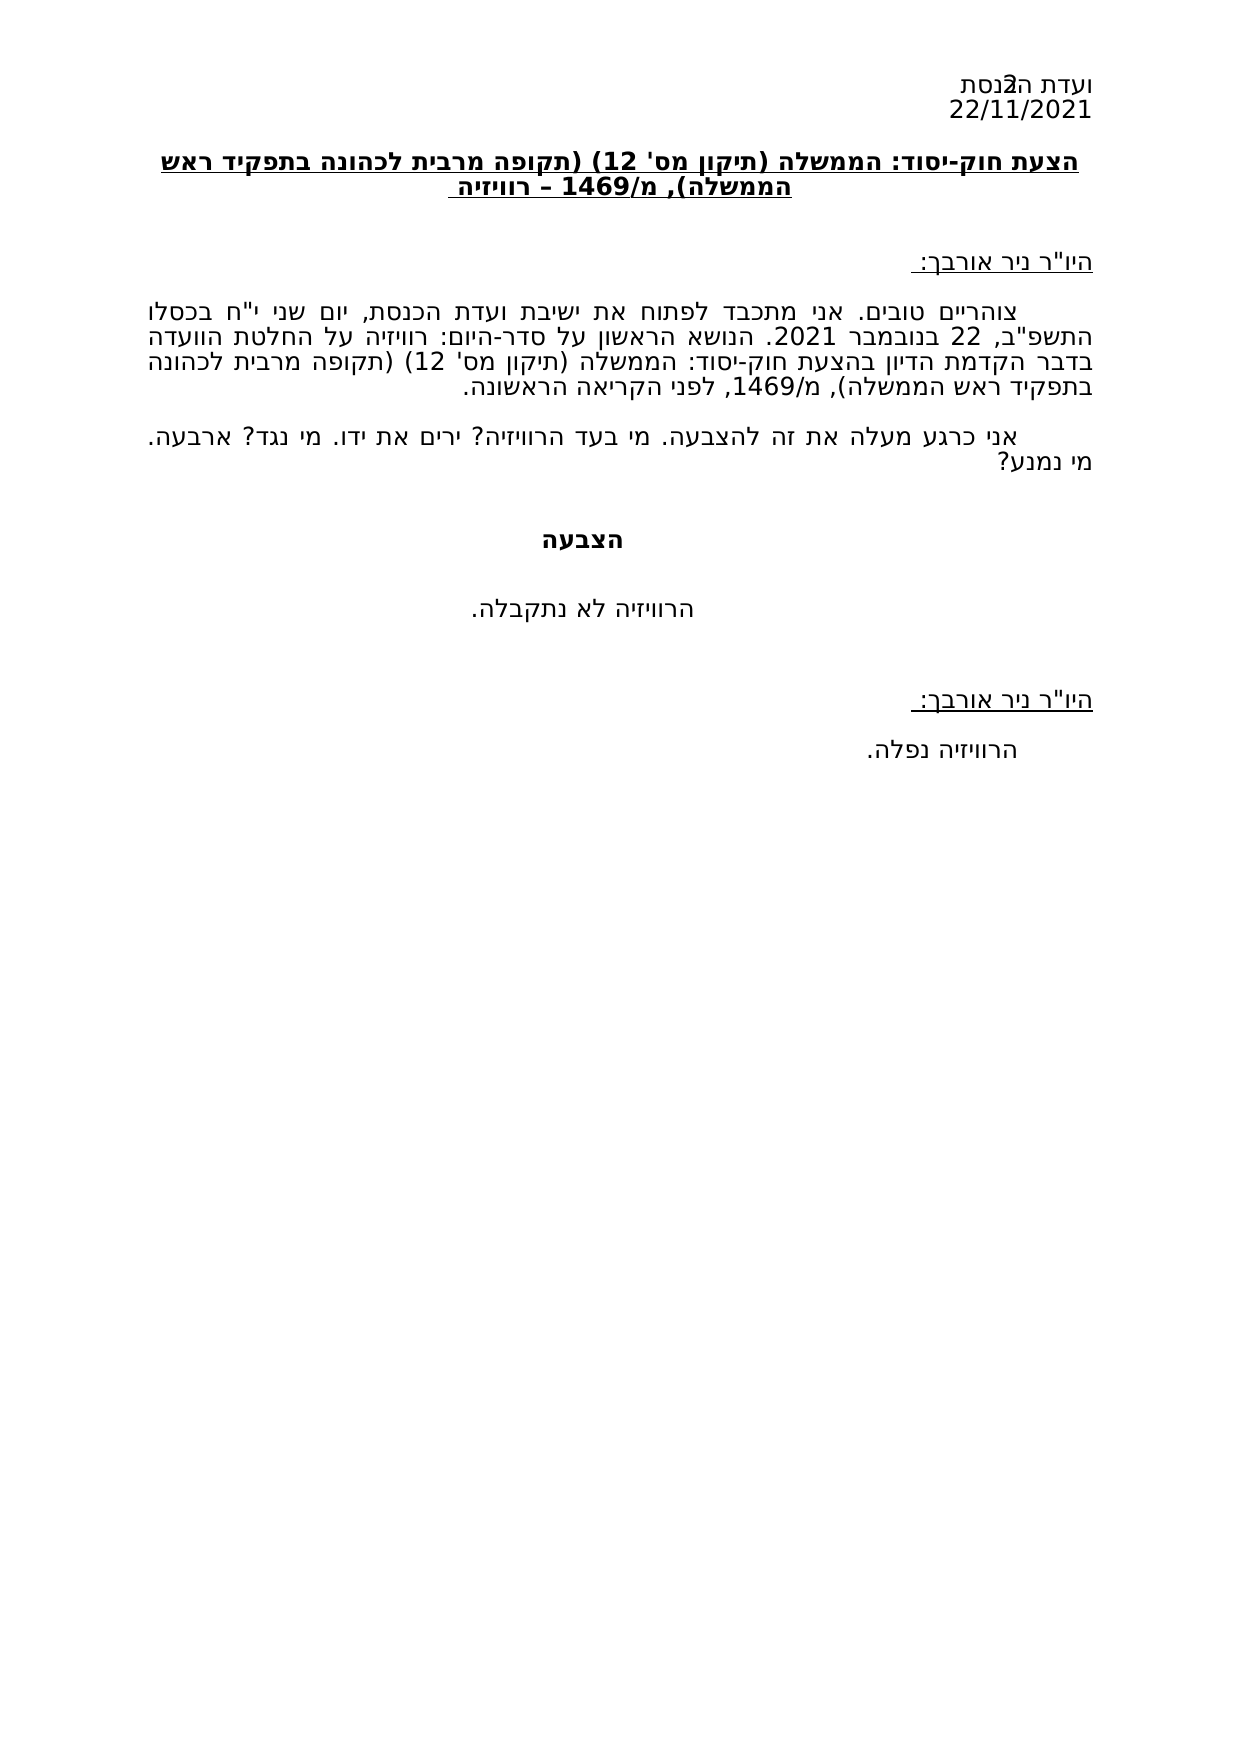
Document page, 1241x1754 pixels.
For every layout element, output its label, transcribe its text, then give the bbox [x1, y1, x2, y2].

text צוהריים טובים. אני מתכבד לפתוח את ישיבת ועדת הכנסת, יום שני י"ח בכסלו התשפ"ב, 22 בנובמבר 2021. הנושא הראשון על סדר-היום: רוויזיה על החלטת הוועדה בדבר הקדמת הדיון בהצעת חוק-יסוד: הממשלה (תיקון מס' 12) (תקופה מרבית לכהונה בתפקיד ראש הממשלה), מ/1469, לפני הקריאה הראשונה. [147, 300, 1093, 400]
text << יור >> היו"ר ניר אורבך: << יור >> [147, 688, 1093, 713]
text הרוויזיה נפלה. [147, 738, 1093, 763]
text הרוויזיה לא נתקבלה. [147, 594, 1093, 623]
text << נושא >> הצעת חוק-יסוד: הממשלה (תיקון מס' 12) (תקופה מרבית לכהונה בתפקיד ראש הממשלה), מ/1469 – רוויזיה << נושא >> [147, 150, 1093, 200]
text אני כרגע מעלה את זה להצבעה. מי בעד הרוויזיה? ירים את ידו. מי נגד? ארבעה. מי נמנע? [147, 425, 1093, 475]
text << יור >> היו"ר ניר אורבך: << יור >> [147, 250, 1093, 275]
text הצבעה [147, 525, 1093, 554]
